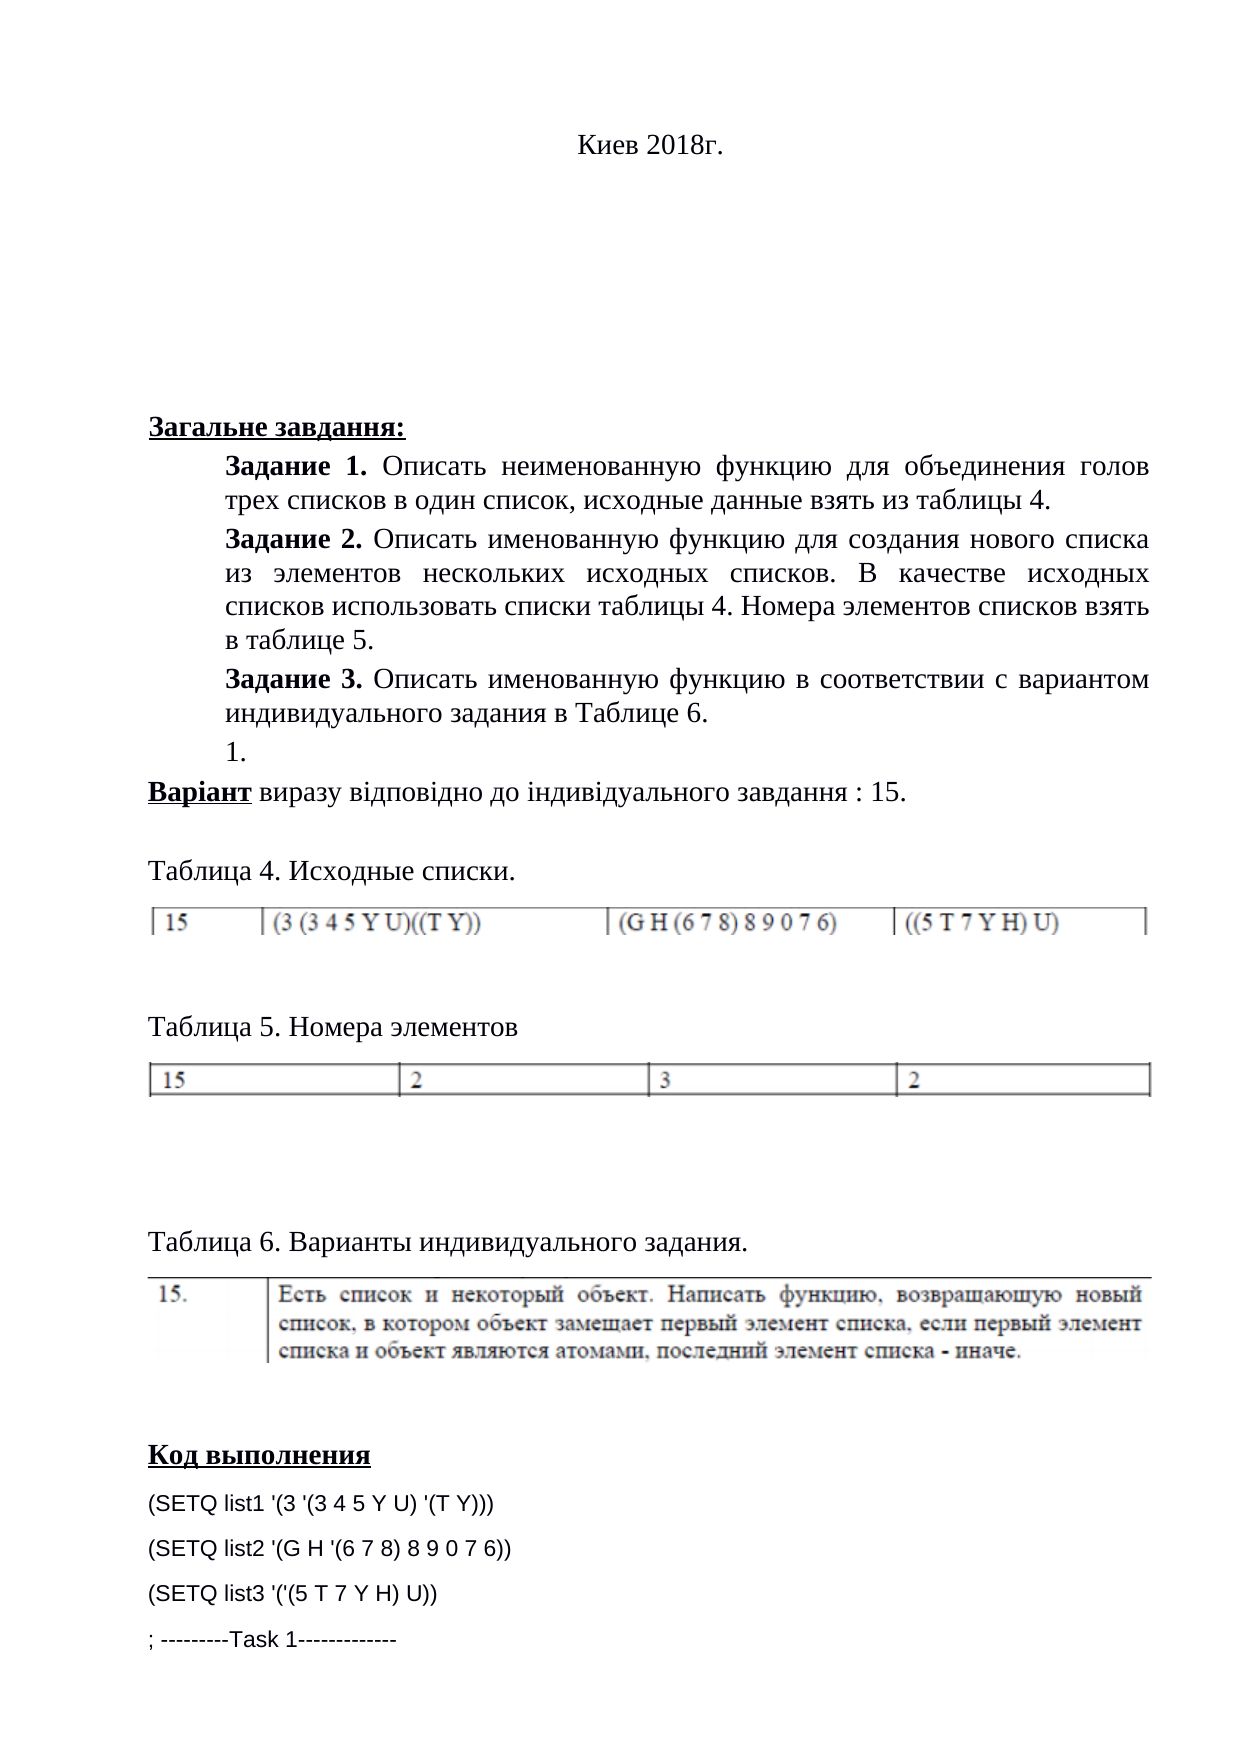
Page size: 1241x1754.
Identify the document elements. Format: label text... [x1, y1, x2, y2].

picture [147, 907, 1152, 935]
text (SETQ list3 '('(5 T 7 Y H) U)) [148, 1580, 1152, 1607]
list Задание 2. Описать именованную функцию для создания нового списка из элементов нескольких исходных списков. В качестве исходных списков использовать списки таблицы 4. Номера элементов списков взять в таблице 5. [225, 521, 1150, 656]
text Код выполнения [148, 1437, 1152, 1471]
text Таблица 5. Номера элементов [148, 1009, 1152, 1043]
text Варіант виразу відповідно до індивідуального завдання : 15. [148, 774, 1153, 807]
text Киев 2018г. [148, 127, 1153, 160]
list Задание 1. Описать неименованную функцию для объединения голов трех списков в один список, исходные данные взять из таблицы 4. [225, 448, 1150, 516]
text ; ---------Task 1------------- [148, 1626, 1152, 1652]
picture [147, 1062, 1152, 1097]
text Таблица 6. Варианты индивидуального задания. [148, 1224, 1152, 1258]
text Загальне завдання: [148, 409, 1153, 442]
text (SETQ list1 '(3 '(3 4 5 Y U) '(T Y))) [148, 1490, 1152, 1517]
picture [147, 1277, 1152, 1363]
text (SETQ list2 '(G H '(6 7 8) 8 9 0 7 6)) [148, 1535, 1152, 1562]
list Задание 3. Описать именованную функцию в соответствии с вариантом индивидуального задания в Таблице 6. [225, 661, 1150, 728]
text Таблица 4. Исходные списки. [148, 853, 1152, 886]
